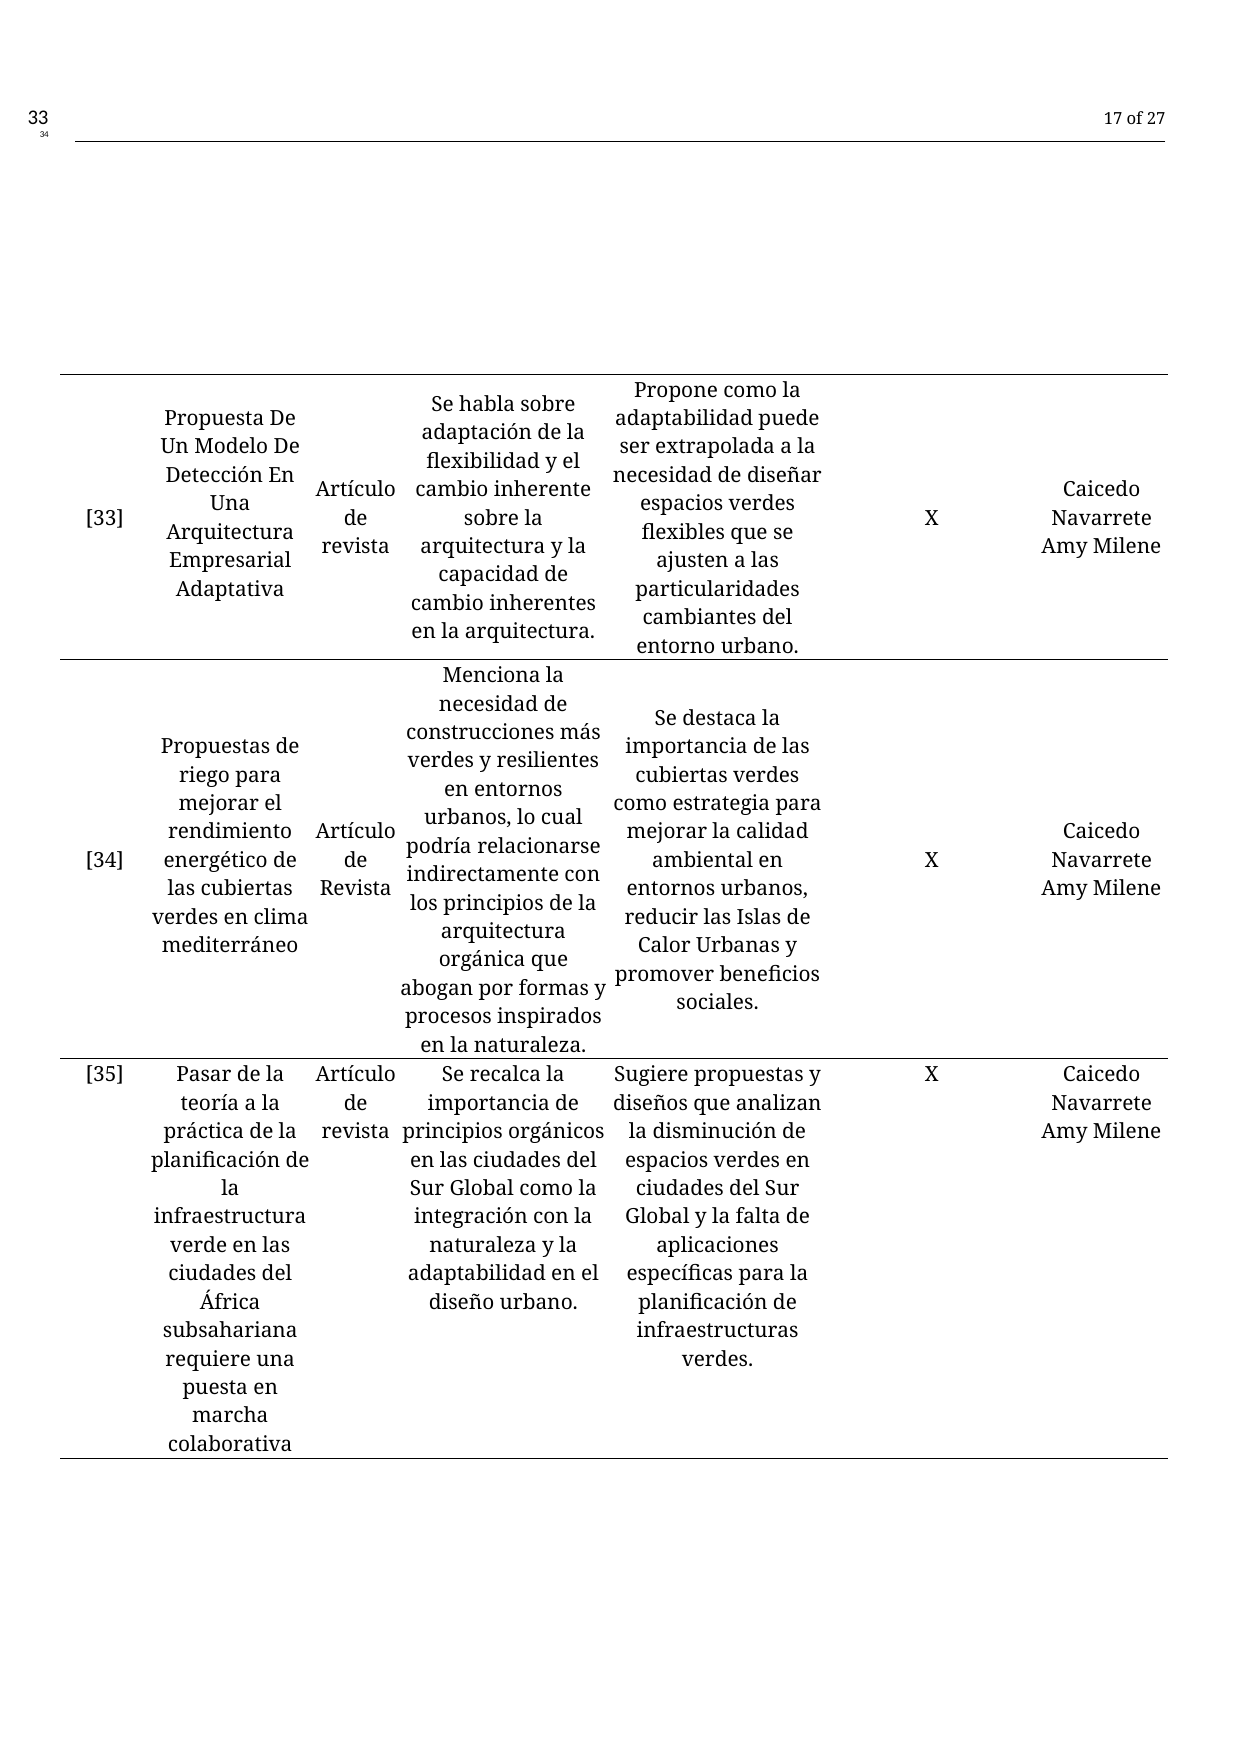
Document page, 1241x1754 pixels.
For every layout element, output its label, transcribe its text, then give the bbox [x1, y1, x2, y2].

table_cell Artículo de Revista [311, 660, 400, 1058]
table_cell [400, 1059, 606, 1457]
table_cell [60, 1059, 149, 1457]
table_cell X [828, 375, 1035, 659]
table_cell Caicedo Navarrete Amy Milene [1035, 660, 1168, 1058]
table_cell Propone como la adaptabilidad puede ser extrapolada a la necesidad de diseñar espacios verdes flexibles que se ajusten a las particularidades cambiantes del entorno urbano. [606, 375, 828, 659]
table_cell Artículo de revista [311, 1059, 400, 1457]
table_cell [1035, 375, 1168, 659]
table_cell [60, 660, 149, 1058]
table_cell Se habla sobre adaptación de la flexibilidad y el cambio inherente sobre la arquitectura y la capacidad de cambio inherentes en la arquitectura. [400, 375, 606, 659]
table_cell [606, 1059, 828, 1457]
table_cell [60, 375, 149, 659]
table_cell Menciona la necesidad de construcciones más verdes y resilientes en entornos urbanos, lo cual podría relacionarse indirectamente con los principios de la arquitectura orgánica que abogan por formas y procesos inspirados en la naturaleza. [400, 660, 606, 1058]
table_cell X [828, 1059, 1035, 1457]
table_cell X [828, 660, 1035, 1058]
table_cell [1035, 1059, 1168, 1457]
table_cell Propuestas de riego para mejorar el rendimiento energético de las cubiertas verdes en clima mediterráneo [149, 660, 311, 1058]
table_cell Propuesta De Un Modelo De Detección En Una Arquitectura Empresarial Adaptativa [149, 375, 311, 659]
table_cell Se destaca la importancia de las cubiertas verdes como estrategia para mejorar la calidad ambiental en entornos urbanos, reducir las Islas de Calor Urbanas y promover beneficios sociales. [606, 660, 828, 1058]
table_cell Artículo de revista [311, 375, 400, 659]
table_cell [149, 1059, 311, 1457]
